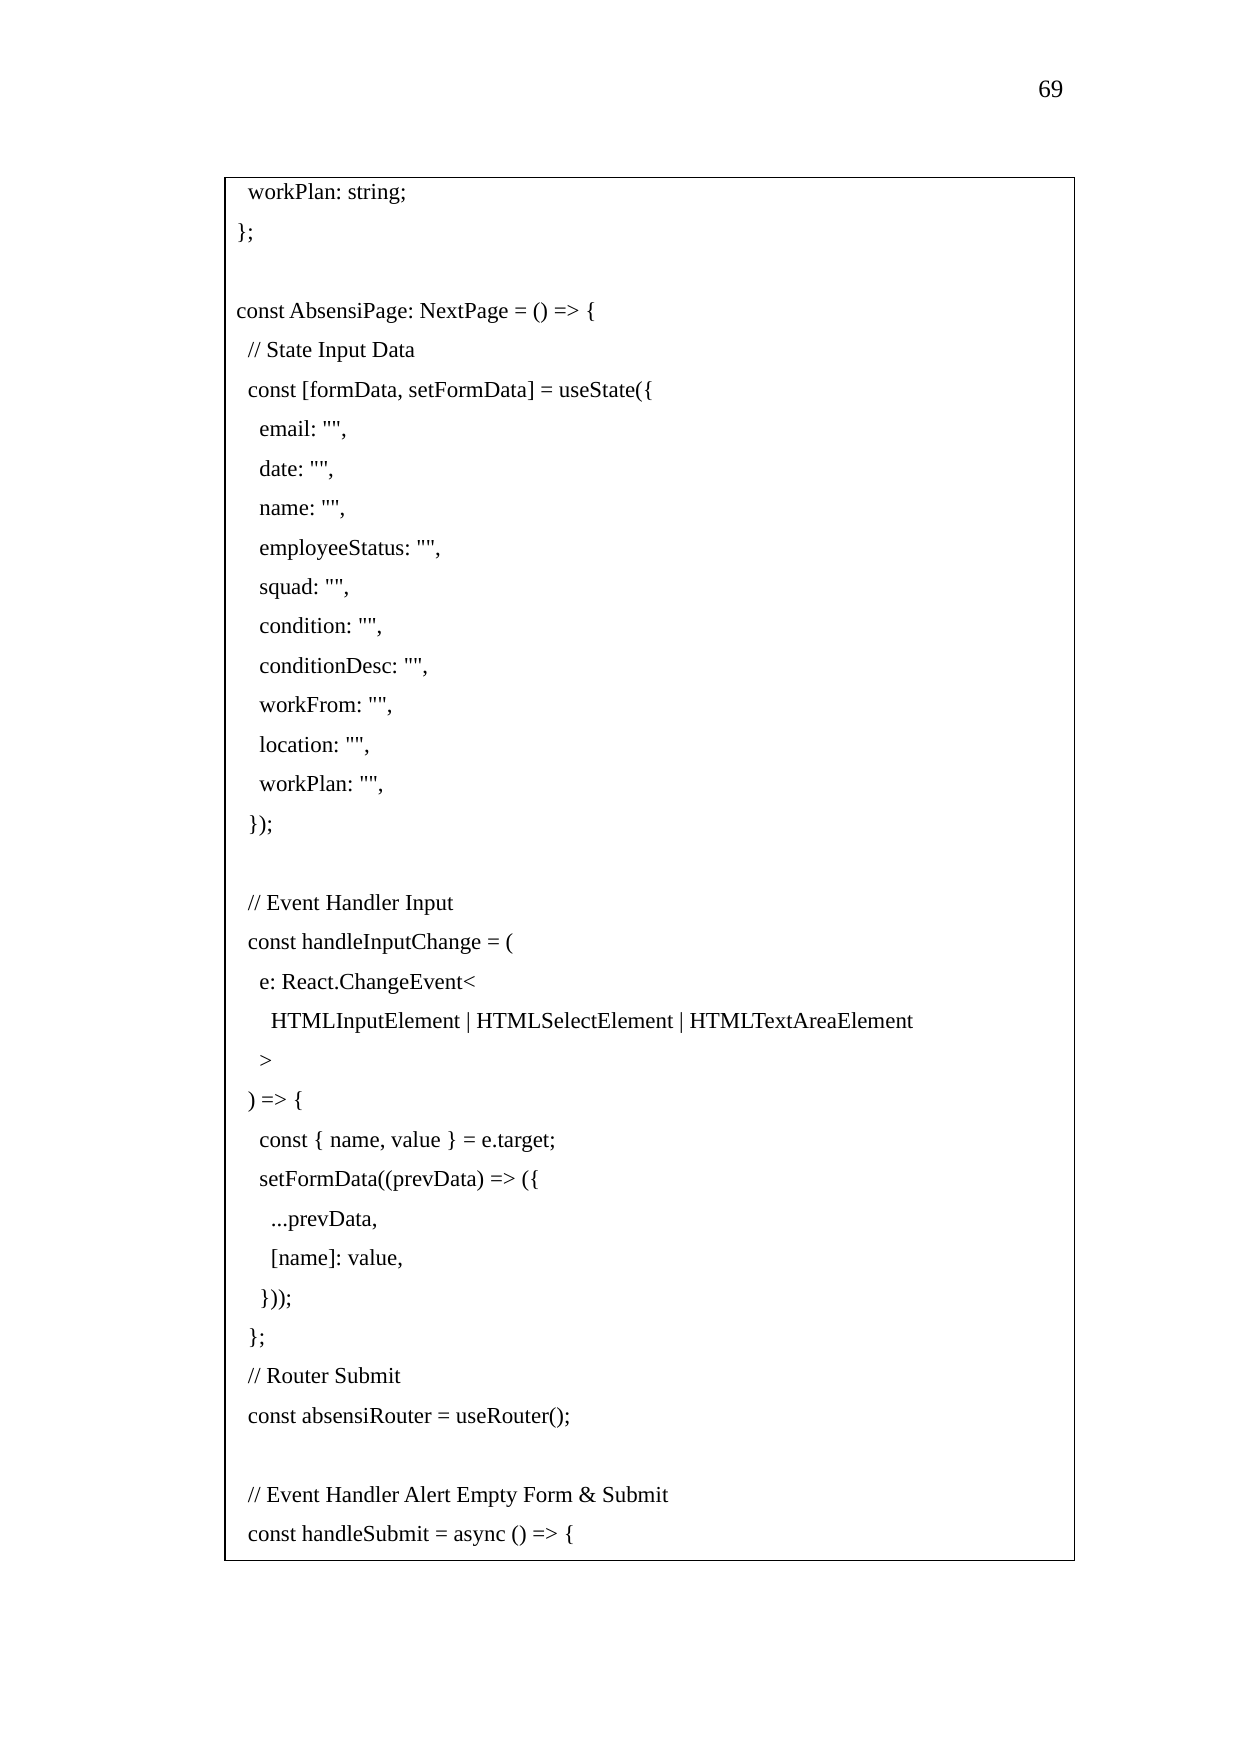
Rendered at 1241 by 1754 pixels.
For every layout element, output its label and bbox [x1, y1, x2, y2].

table_header [226, 178, 1074, 1560]
